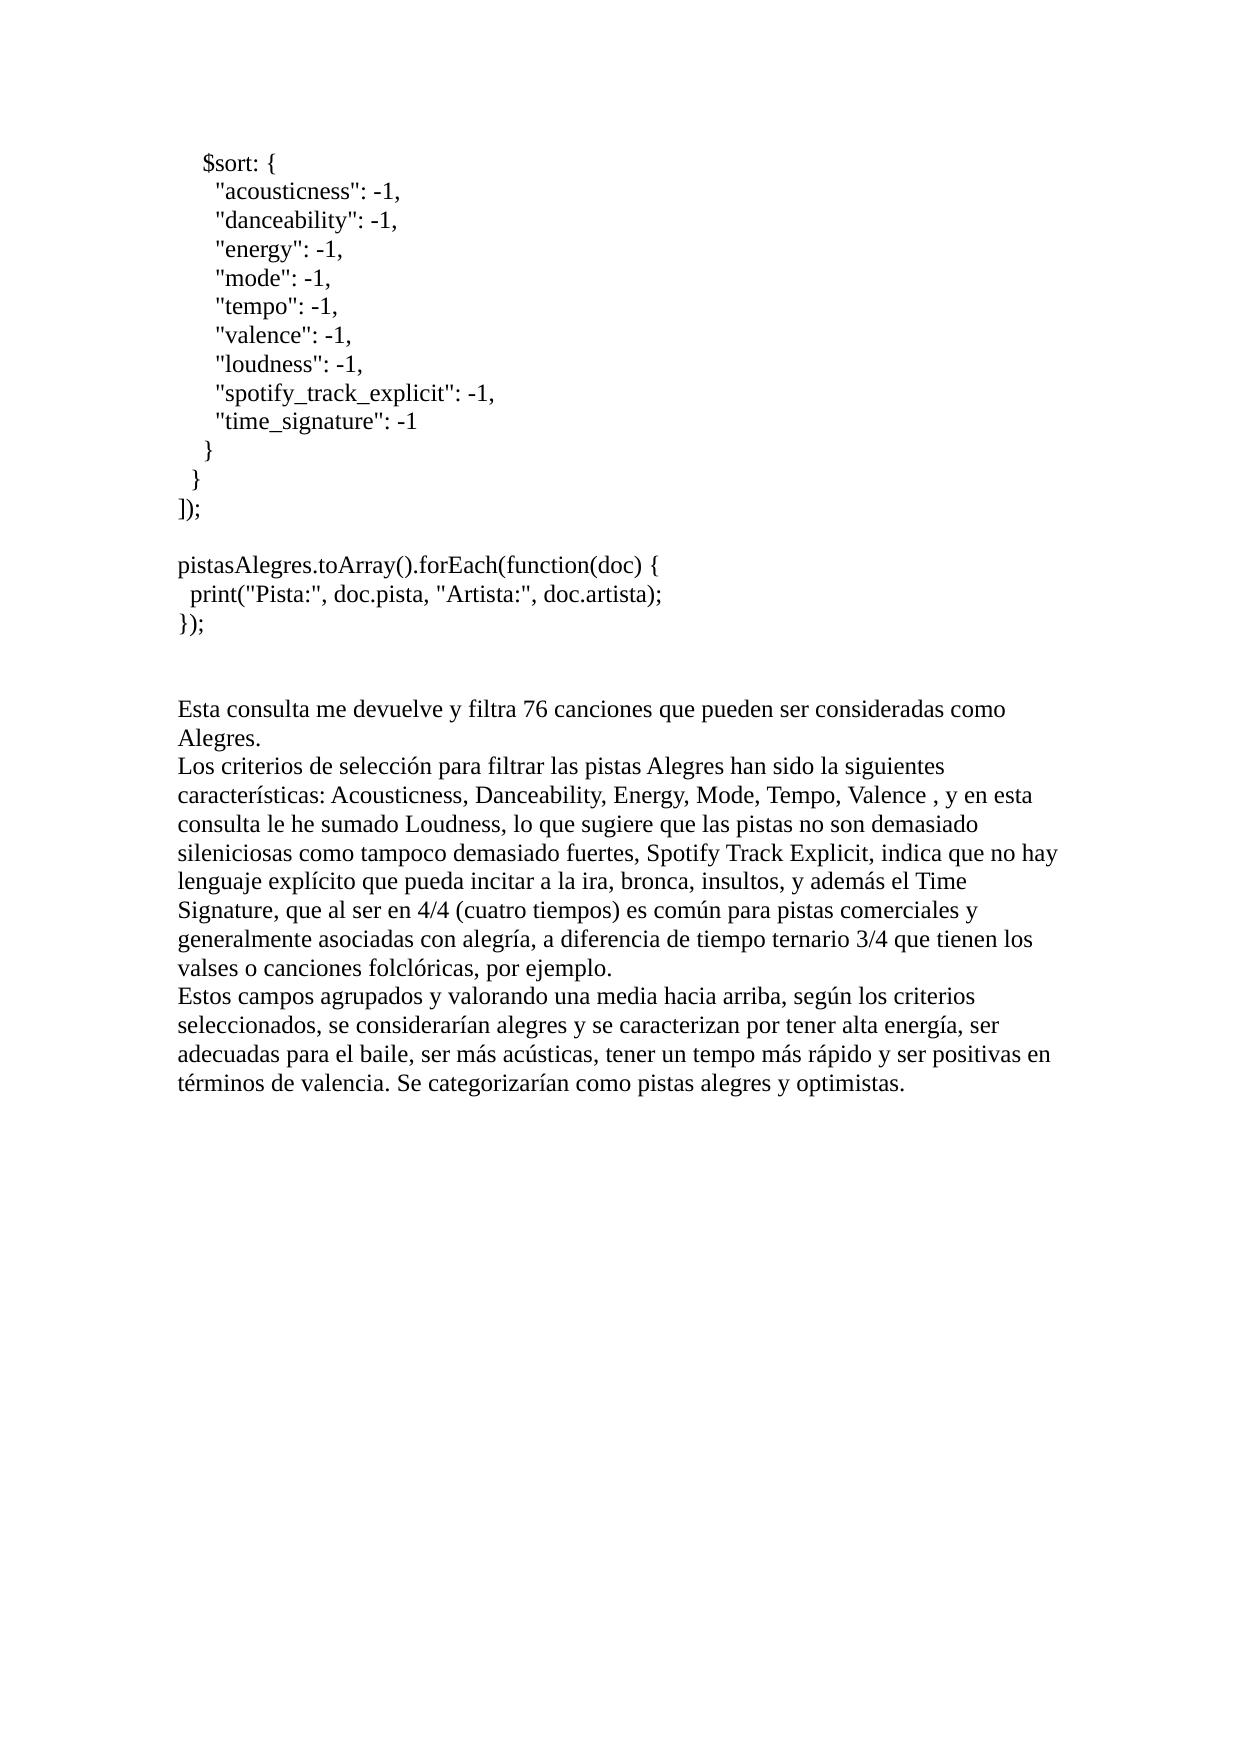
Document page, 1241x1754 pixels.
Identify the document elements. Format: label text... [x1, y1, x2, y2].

text ]); [177, 493, 1063, 521]
text "acousticness": -1, [177, 176, 1063, 205]
text Los criterios de selección para filtrar las pistas Alegres han sido la siguientes características: Acousticness, Danceability, Energy, Mode, Tempo, Valence , y en esta consulta le he sumado Loudness, lo que sugiere que las pistas no son demasiado sileniciosas como tampoco demasiado fuertes, Spotify Track Explicit, indica que no hay lenguaje explícito que pueda incitar a la ira, bronca, insultos, y además el Time Signature, que al ser en 4/4 (cuatro tiempos) es común para pistas comerciales y generalmente asociadas con alegría, a diferencia de tiempo ternario 3/4 que tienen los valses o canciones folclóricas, por ejemplo. [177, 751, 1063, 981]
text } [177, 435, 1063, 464]
text Esta consulta me devuelve y filtra 76 canciones que pueden ser consideradas como Alegres. [177, 694, 1063, 751]
text Estos campos agrupados y valorando una media hacia arriba, según los criterios seleccionados, se considerarían alegres y se caracterizan por tener alta energía, ser adecuadas para el baile, ser más acústicas, tener un tempo más rápido y ser positivas en términos de valencia. Se categorizarían como pistas alegres y optimistas. [177, 981, 1063, 1096]
text "tempo": -1, [177, 291, 1063, 320]
text "energy": -1, [177, 234, 1063, 263]
text "valence": -1, [177, 320, 1063, 349]
text "time_signature": -1 [177, 406, 1063, 435]
text "danceability": -1, [177, 205, 1063, 234]
text "mode": -1, [177, 263, 1063, 291]
text print("Pista:", doc.pista, "Artista:", doc.artista); [177, 579, 1063, 608]
text "loudness": -1, [177, 349, 1063, 378]
text }); [177, 608, 1063, 636]
text "spotify_track_explicit": -1, [177, 378, 1063, 406]
text } [177, 464, 1063, 493]
text pistasAlegres.toArray().forEach(function(doc) { [177, 550, 1063, 579]
text $sort: { [177, 148, 1063, 176]
